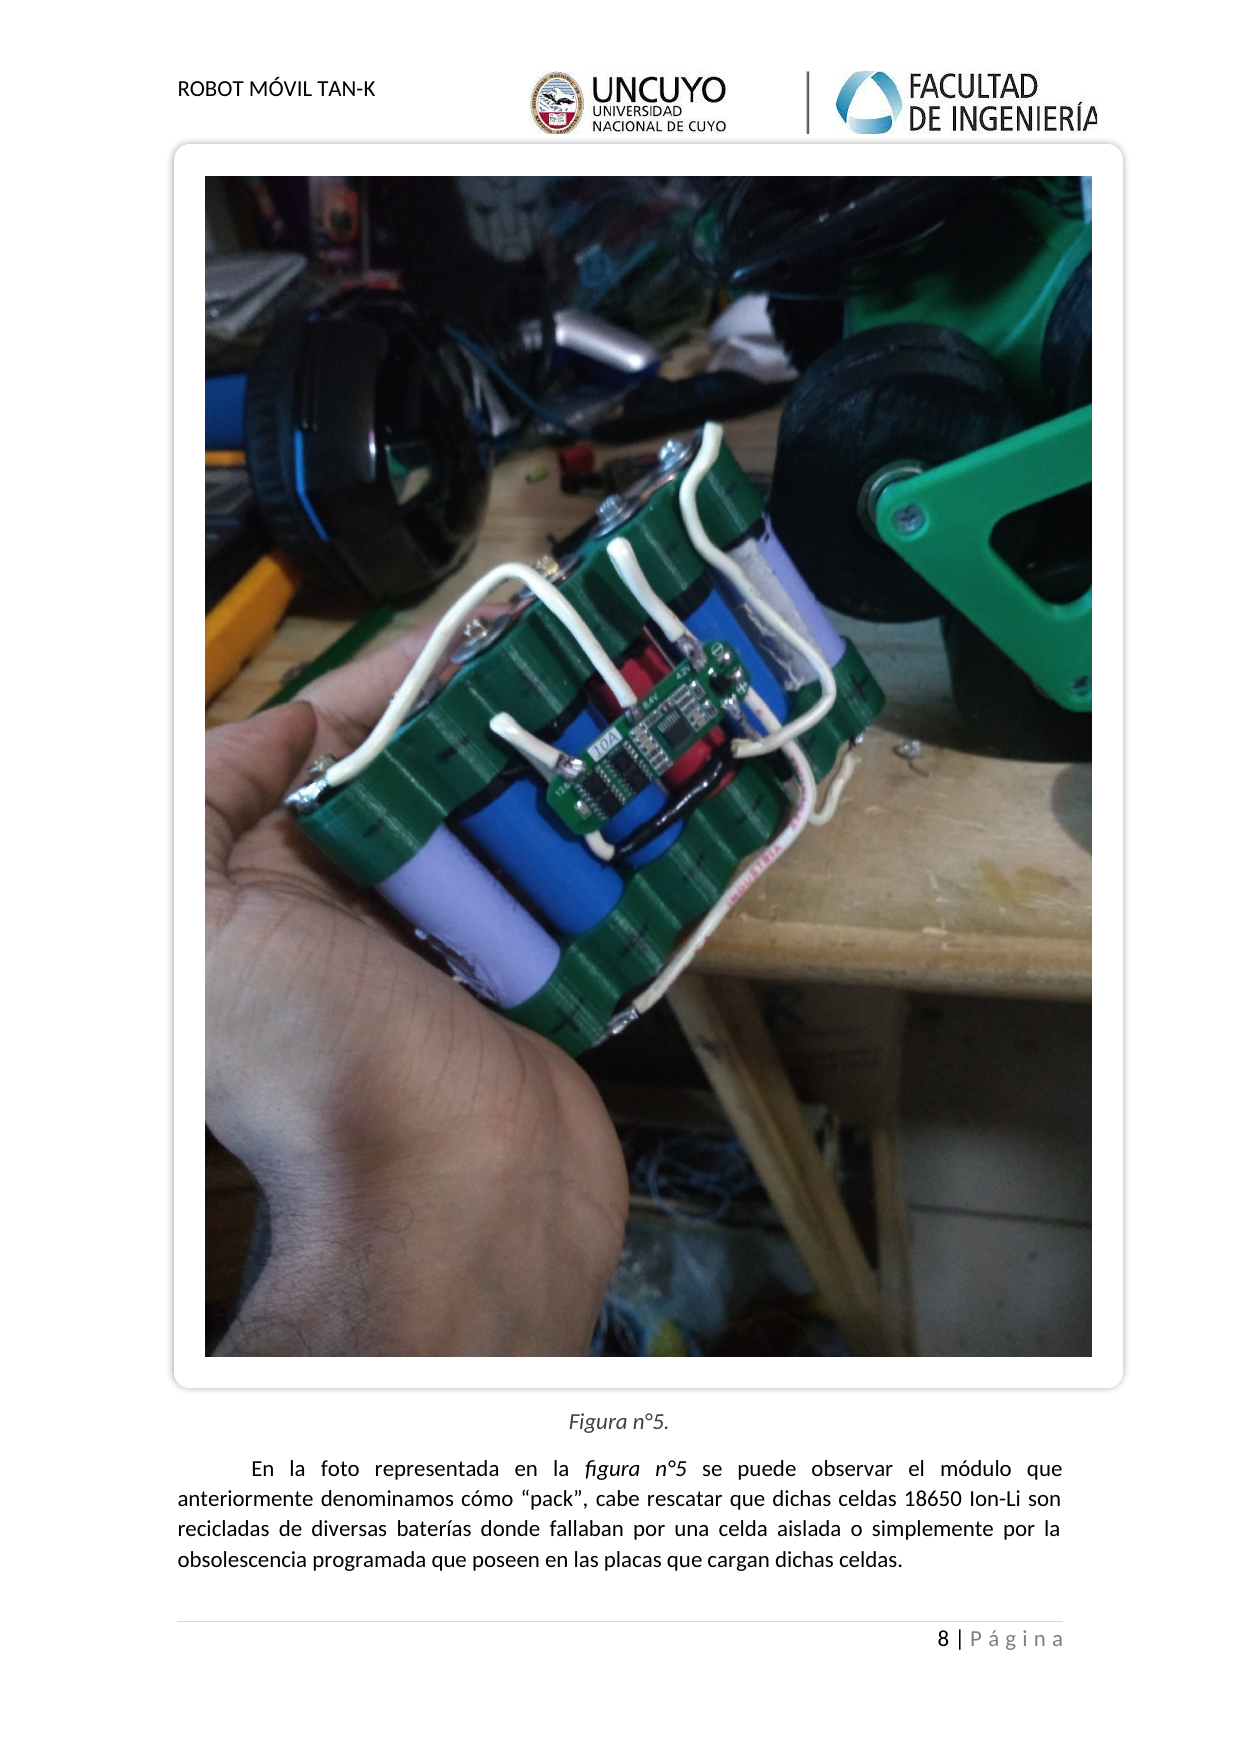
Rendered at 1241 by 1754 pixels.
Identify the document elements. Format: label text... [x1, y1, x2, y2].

picture [529, 71, 1098, 134]
text Figura n°5. [177, 1407, 1063, 1435]
text En la foto representada en la figura n°5 se puede observar el módulo que anteriormente denominamos cómo “pack”, cabe rescatar que dichas celdas 18650 Ion-Li son recicladas de diversas baterías donde fallaban por una celda aislada o simplemente por la obsolescencia programada que poseen en las placas que cargan dichas celdas. [177, 1454, 1063, 1573]
picture [205, 176, 1092, 1357]
